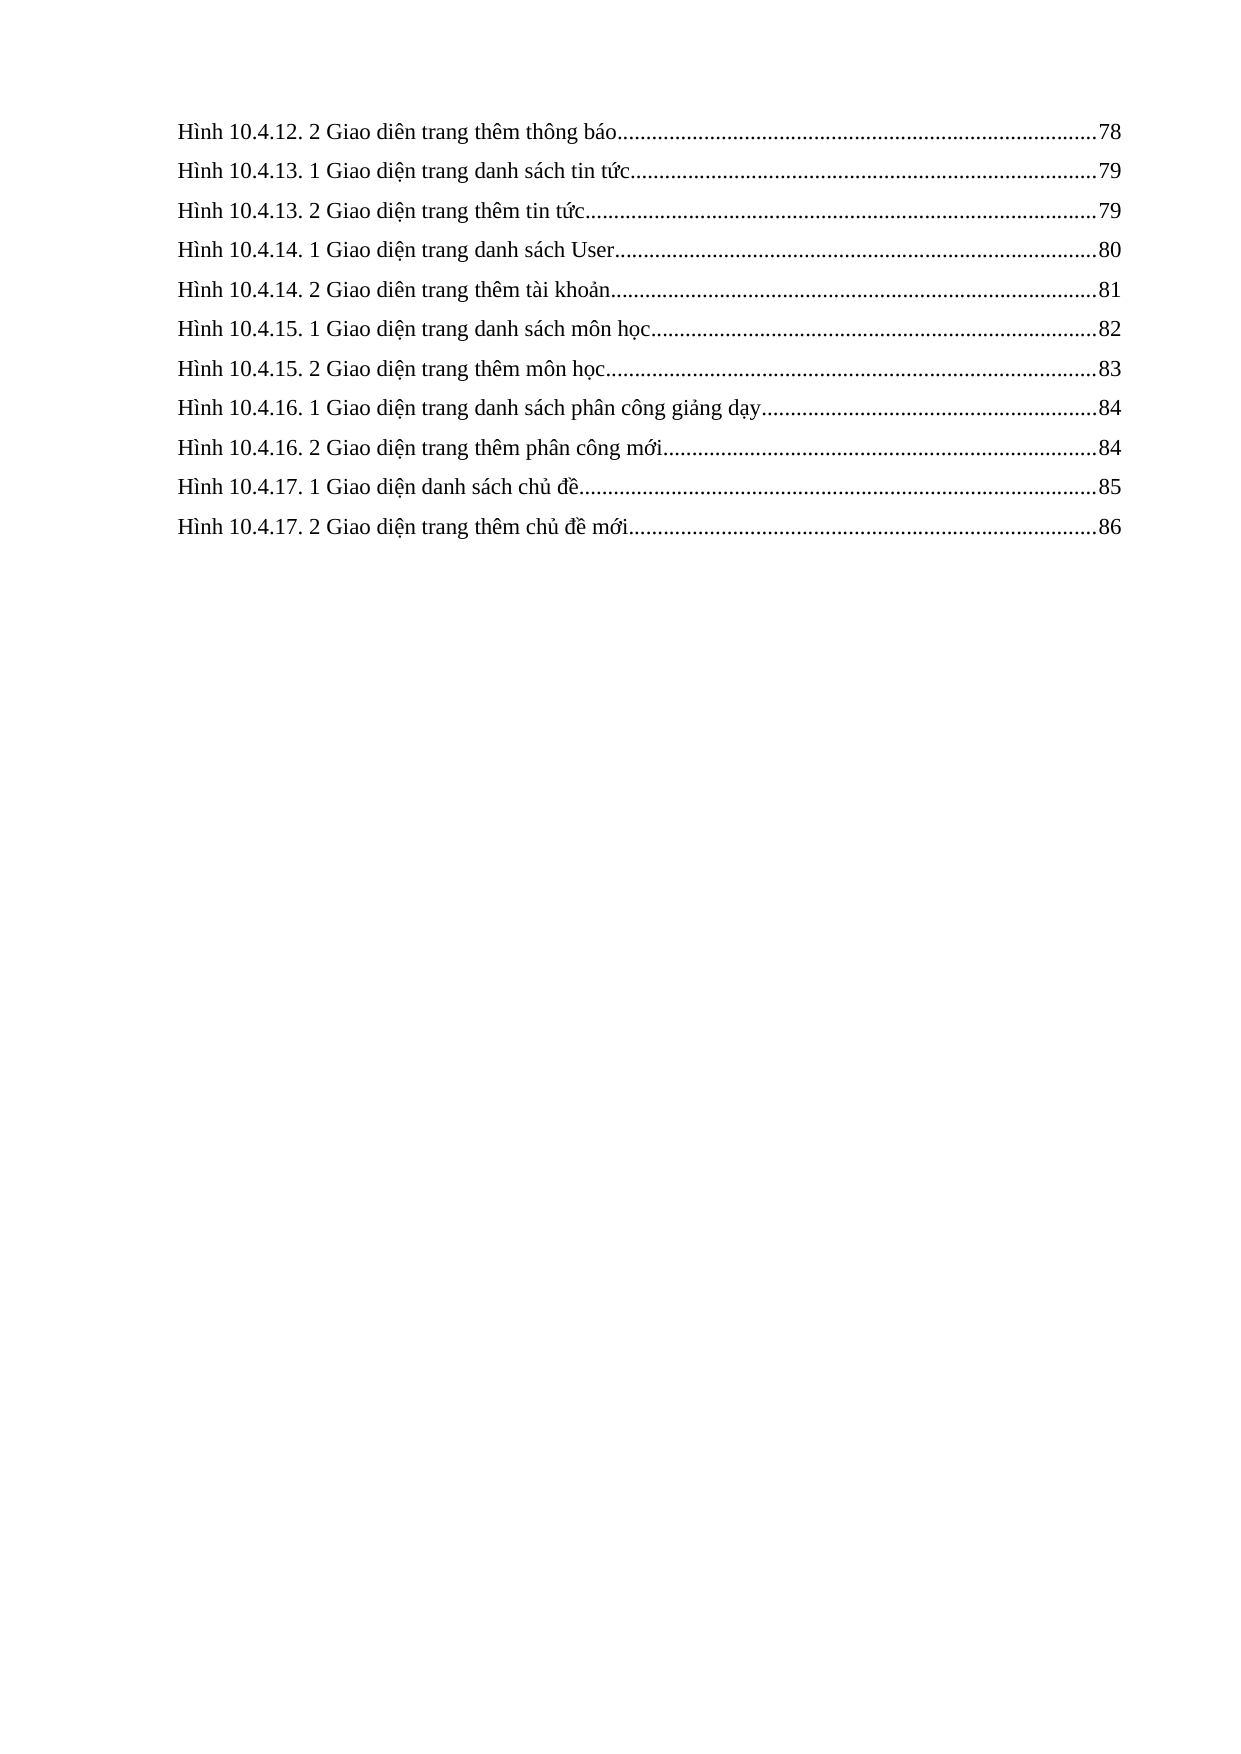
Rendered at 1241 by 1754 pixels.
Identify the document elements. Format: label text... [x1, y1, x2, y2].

text Hình 10.4.17. 2 Giao diện trang thêm chủ đề mới 86 [177, 513, 1122, 539]
text Hình 10.4.13. 2 Giao diện trang thêm tin tức 79 [177, 197, 1122, 223]
text Hình 10.4.14. 1 Giao diện trang danh sách User 80 [177, 237, 1122, 263]
text Hình 10.4.15. 2 Giao diện trang thêm môn học 83 [177, 355, 1122, 381]
text Hình 10.4.16. 2 Giao diện trang thêm phân công mới 84 [177, 434, 1122, 460]
text Hình 10.4.16. 1 Giao diện trang danh sách phân công giảng dạy 84 [177, 394, 1122, 421]
text Hình 10.4.12. 2 Giao diên trang thêm thông báo 78 [177, 118, 1122, 144]
text Hình 10.4.17. 1 Giao diện danh sách chủ đề 85 [177, 473, 1122, 500]
text Hình 10.4.13. 1 Giao diện trang danh sách tin tức 79 [177, 158, 1122, 184]
text Hình 10.4.14. 2 Giao diên trang thêm tài khoản 81 [177, 276, 1122, 302]
text Hình 10.4.15. 1 Giao diện trang danh sách môn học 82 [177, 316, 1122, 342]
